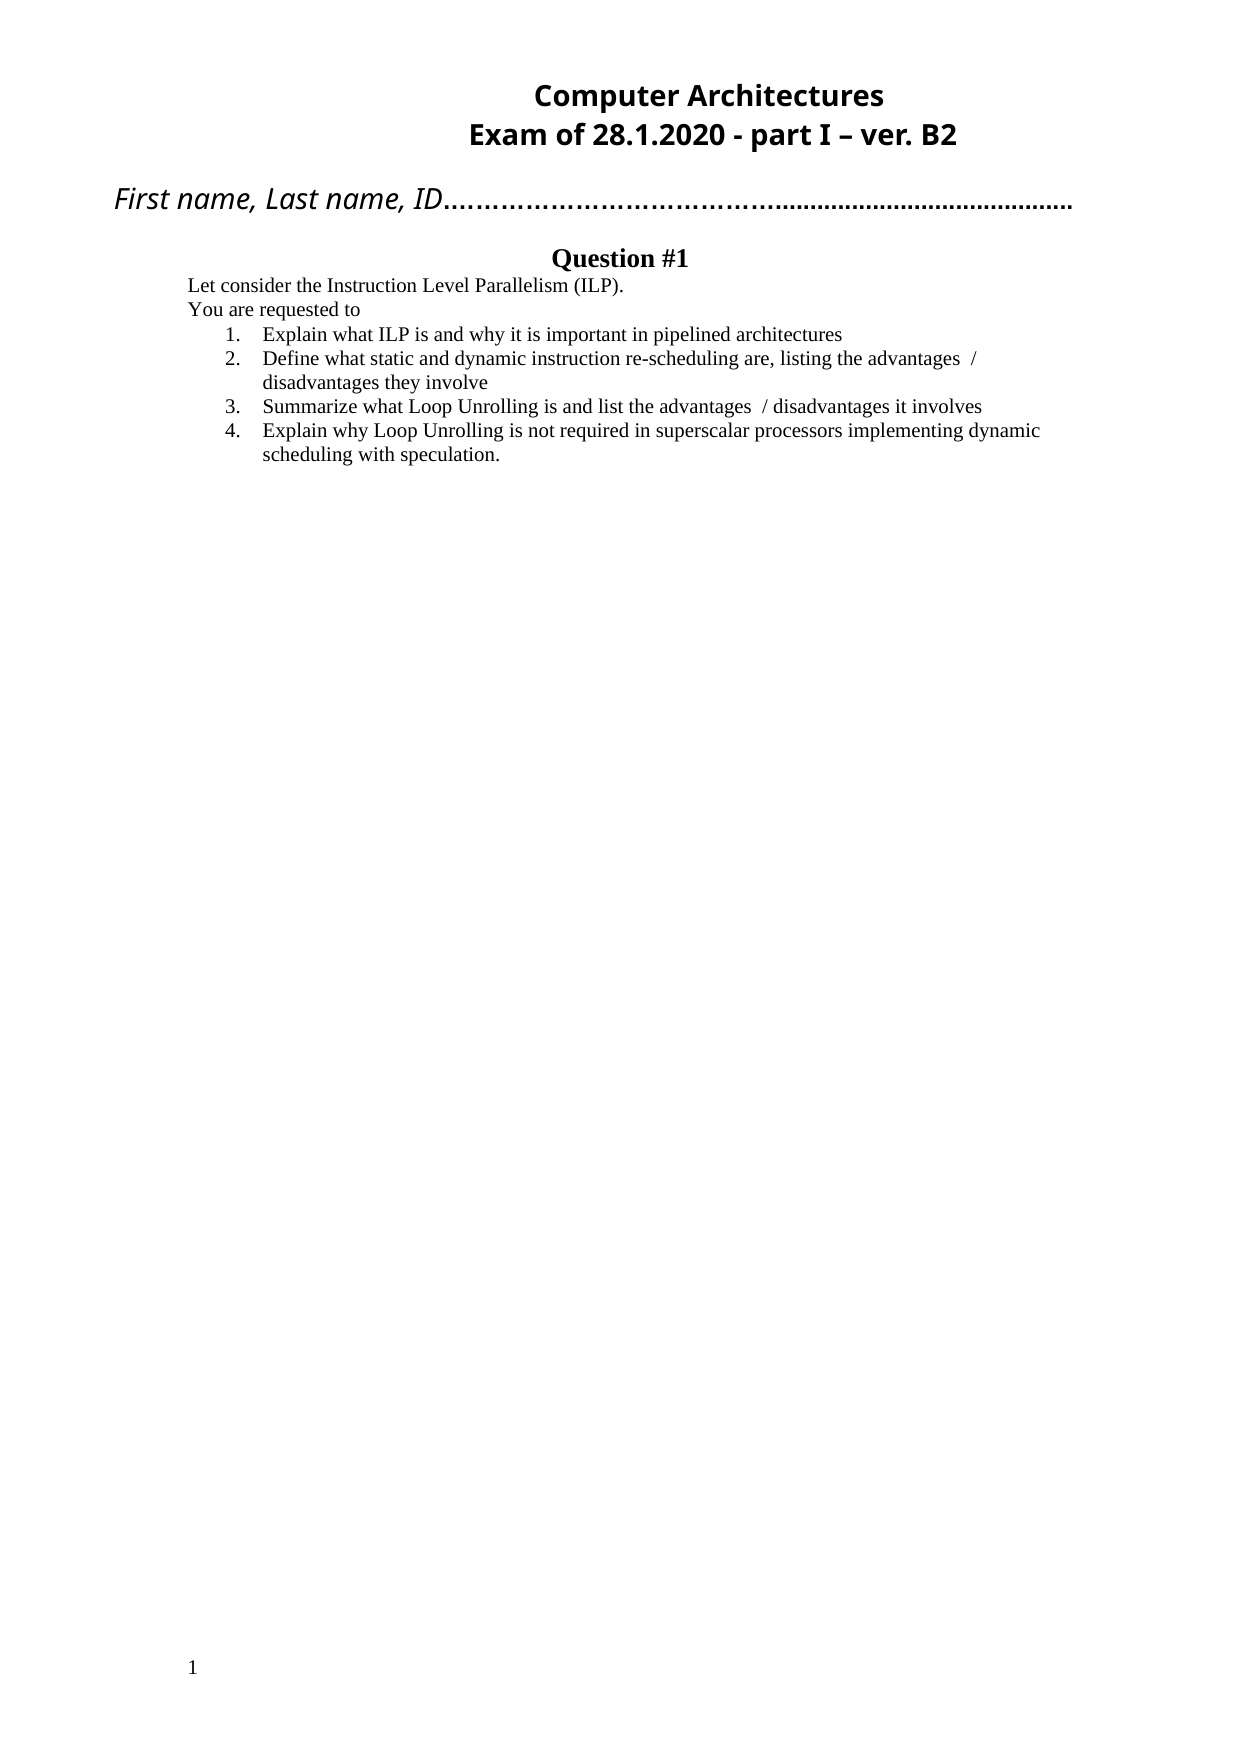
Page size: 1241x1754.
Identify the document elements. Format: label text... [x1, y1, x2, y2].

list Summarize what Loop Unrolling is and list the advantages / disadvantages it involves [225, 394, 1053, 418]
list Define what static and dynamic instruction re-scheduling are, listing the advantages / disadvantages they involve [225, 346, 1053, 394]
list Explain why Loop Unrolling is not required in superscalar processors implementing dynamic scheduling with speculation. [225, 418, 1053, 466]
text Question #1 [187, 242, 1053, 273]
text You are requested to [187, 297, 1053, 321]
list Explain what ILP is and why it is important in pipelined architectures [225, 321, 1053, 346]
text Let consider the Instruction Level Parallelism (ILP). [187, 273, 1053, 297]
